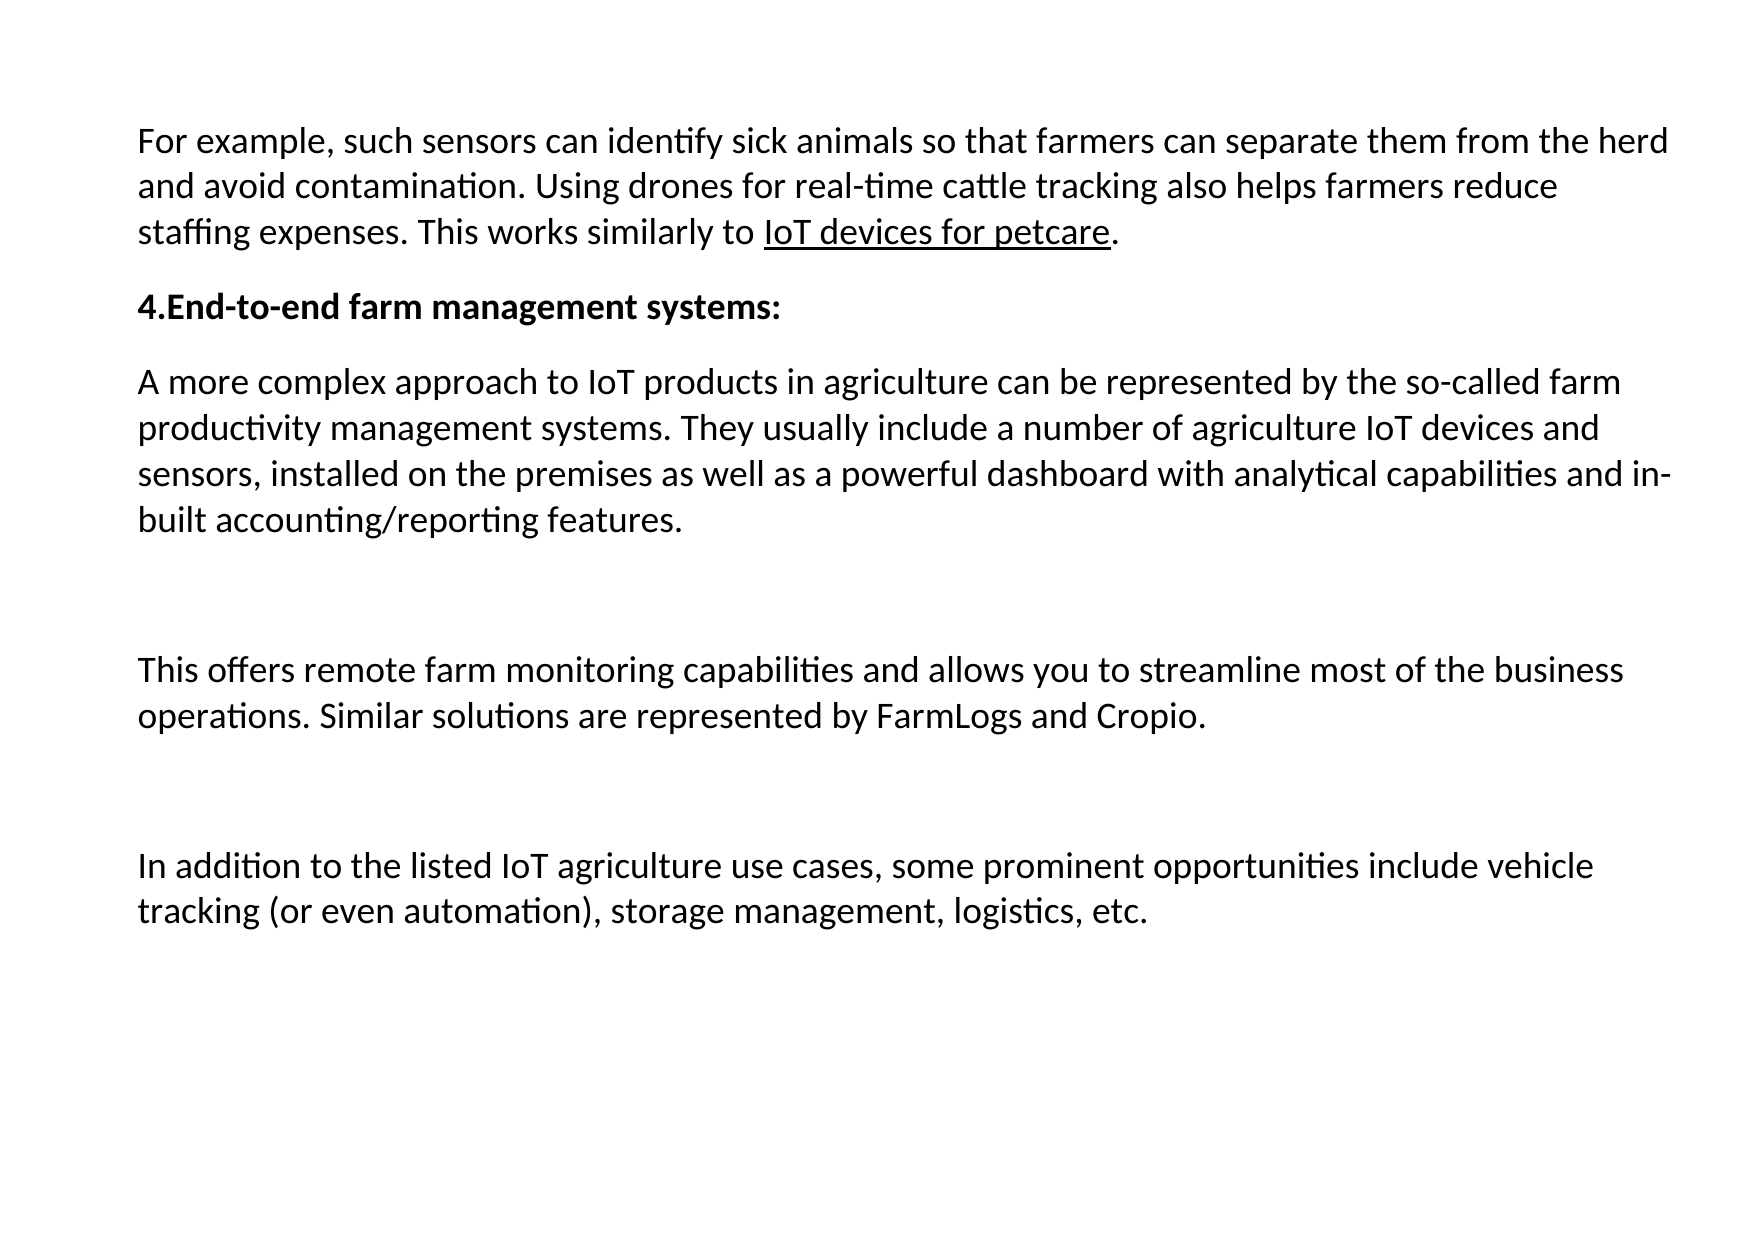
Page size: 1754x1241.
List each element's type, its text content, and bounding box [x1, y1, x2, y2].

text A more complex approach to IoT products in agriculture can be represented by the so-called farm productivity management systems. They usually include a number of agriculture IoT devices and sensors, installed on the premises as well as a powerful dashboard with analytical capabilities and in-built accounting/reporting features. [137, 358, 1677, 542]
text This offers remote farm monitoring capabilities and allows you to streamline most of the business operations. Similar solutions are represented by FarmLogs and Cropio. [137, 646, 1677, 737]
text For example, such sensors can identify sick animals so that farmers can separate them from the herd and avoid contamination. Using drones for real-time cattle tracking also helps farmers reduce staffing expenses. This works similarly to IoT devices for petcare. [137, 117, 1677, 254]
text In addition to the listed IoT agriculture use cases, some prominent opportunities include vehicle tracking (or even automation), storage management, logistics, etc. [137, 842, 1677, 933]
text 4.End-to-end farm management systems: [137, 283, 1677, 329]
